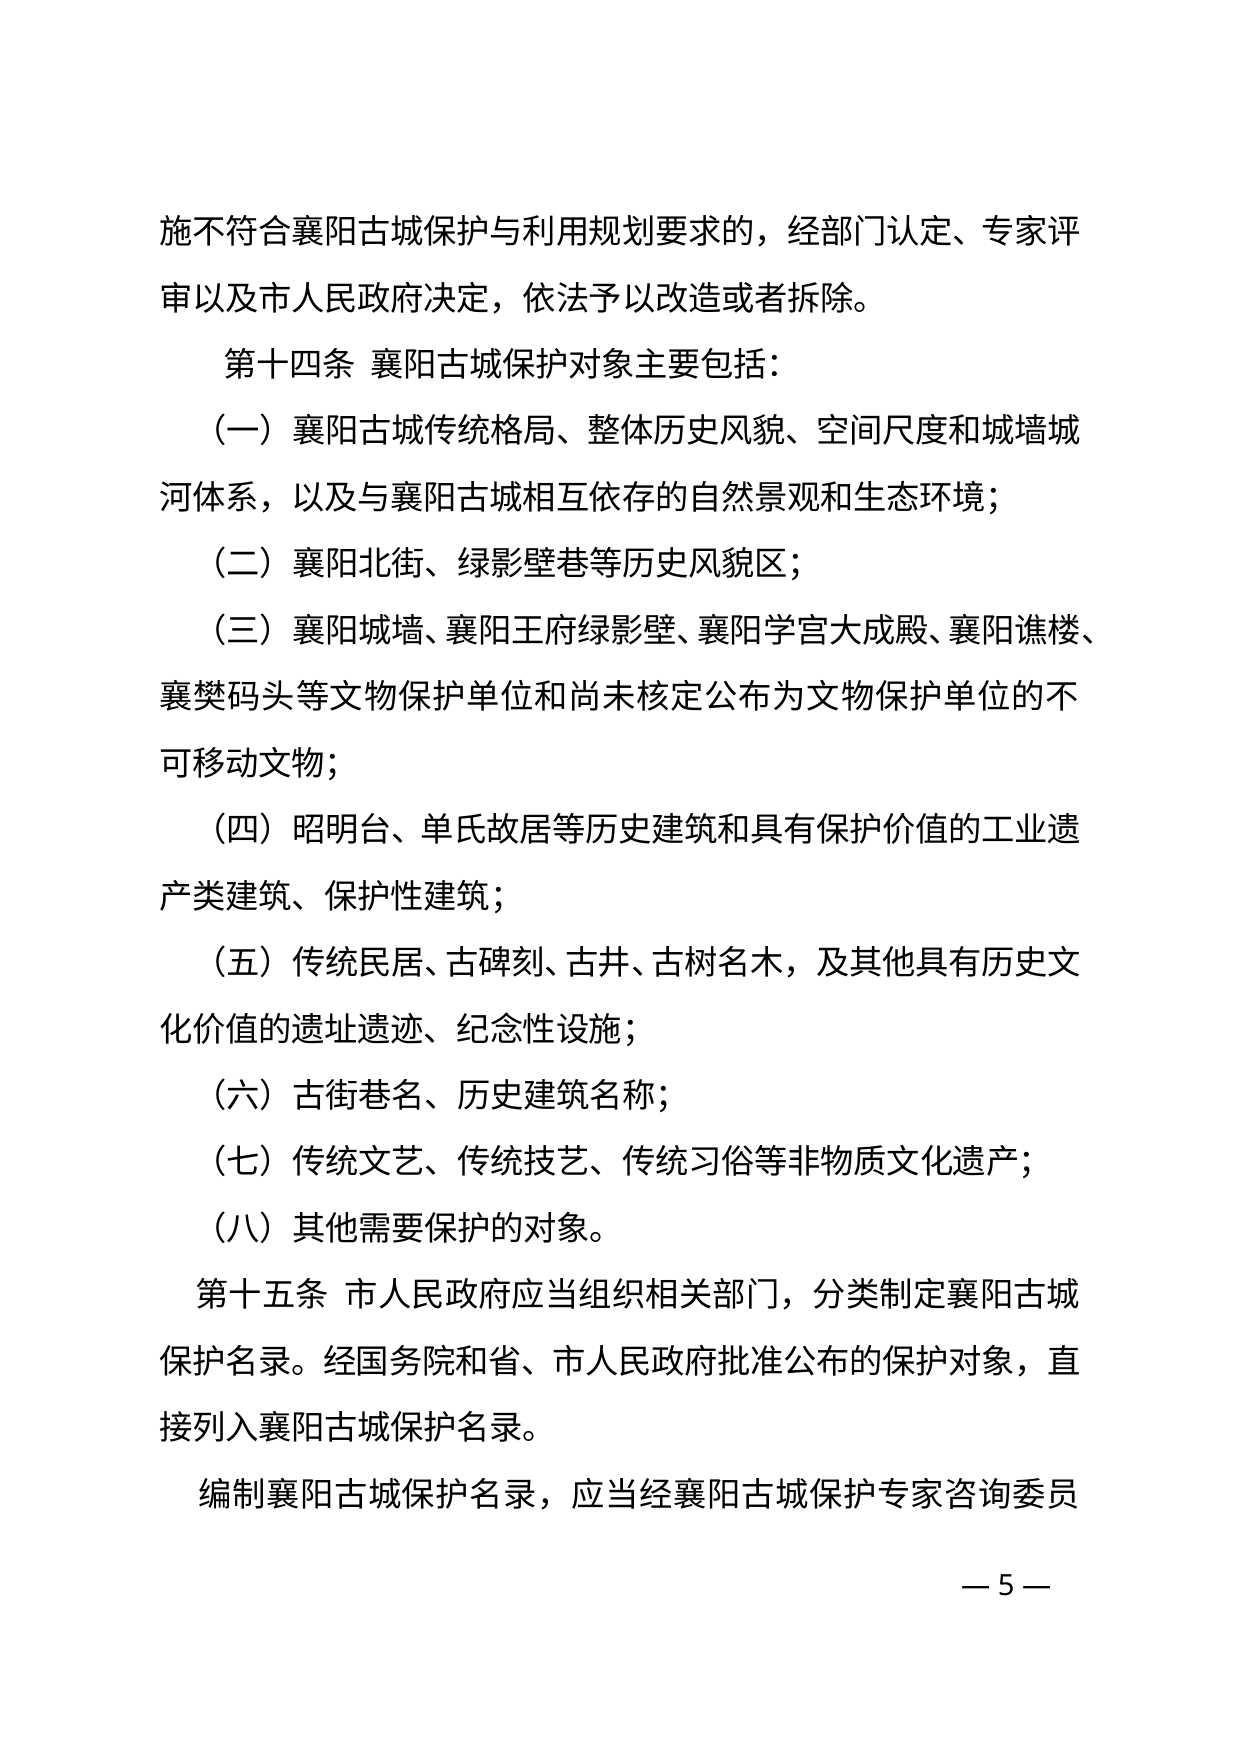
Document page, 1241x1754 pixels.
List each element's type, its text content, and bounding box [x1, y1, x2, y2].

text （七）传统文艺、传统技艺、传统习俗等非物质文化遗产； [159, 1326, 1081, 1392]
text （三）襄阳城墙、襄阳王府绿影壁、襄阳学宫大成殿、襄阳谯楼、襄樊码头等文物保护单位和尚未核定公布为文物保护单位的不可移动文物； [159, 794, 1081, 993]
text （一）襄阳古城传统格局、整体历史风貌、空间尺度和城墙城河体系，以及与襄阳古城相互依存的自然景观和生态环境； [159, 594, 1081, 727]
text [159, 1458, 1081, 1525]
text 第十三条 襄阳古城保护范围内现存建筑物、构筑物及其他设施不符合襄阳古城保护与利用规划要求的，经部门认定、专家评审以及市人民政府决定，依法予以改造或者拆除。 [159, 329, 1081, 528]
text （四）昭明台、单氏故居等历史建筑和具有保护价值的工业遗产类建筑、保护性建筑； [159, 993, 1081, 1126]
text （六）古街巷名、历史建筑名称； [159, 1259, 1081, 1326]
text （五）传统民居、古碑刻、古井、古树名木，及其他具有历史文化价值的遗址遗迹、纪念性设施； [159, 1126, 1081, 1259]
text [159, 196, 1081, 329]
text 第十四条 襄阳古城保护对象主要包括： [159, 528, 1081, 594]
text （二）襄阳北街、绿影壁巷等历史风貌区； [159, 727, 1081, 794]
text （八）其他需要保护的对象。 [159, 1392, 1081, 1458]
